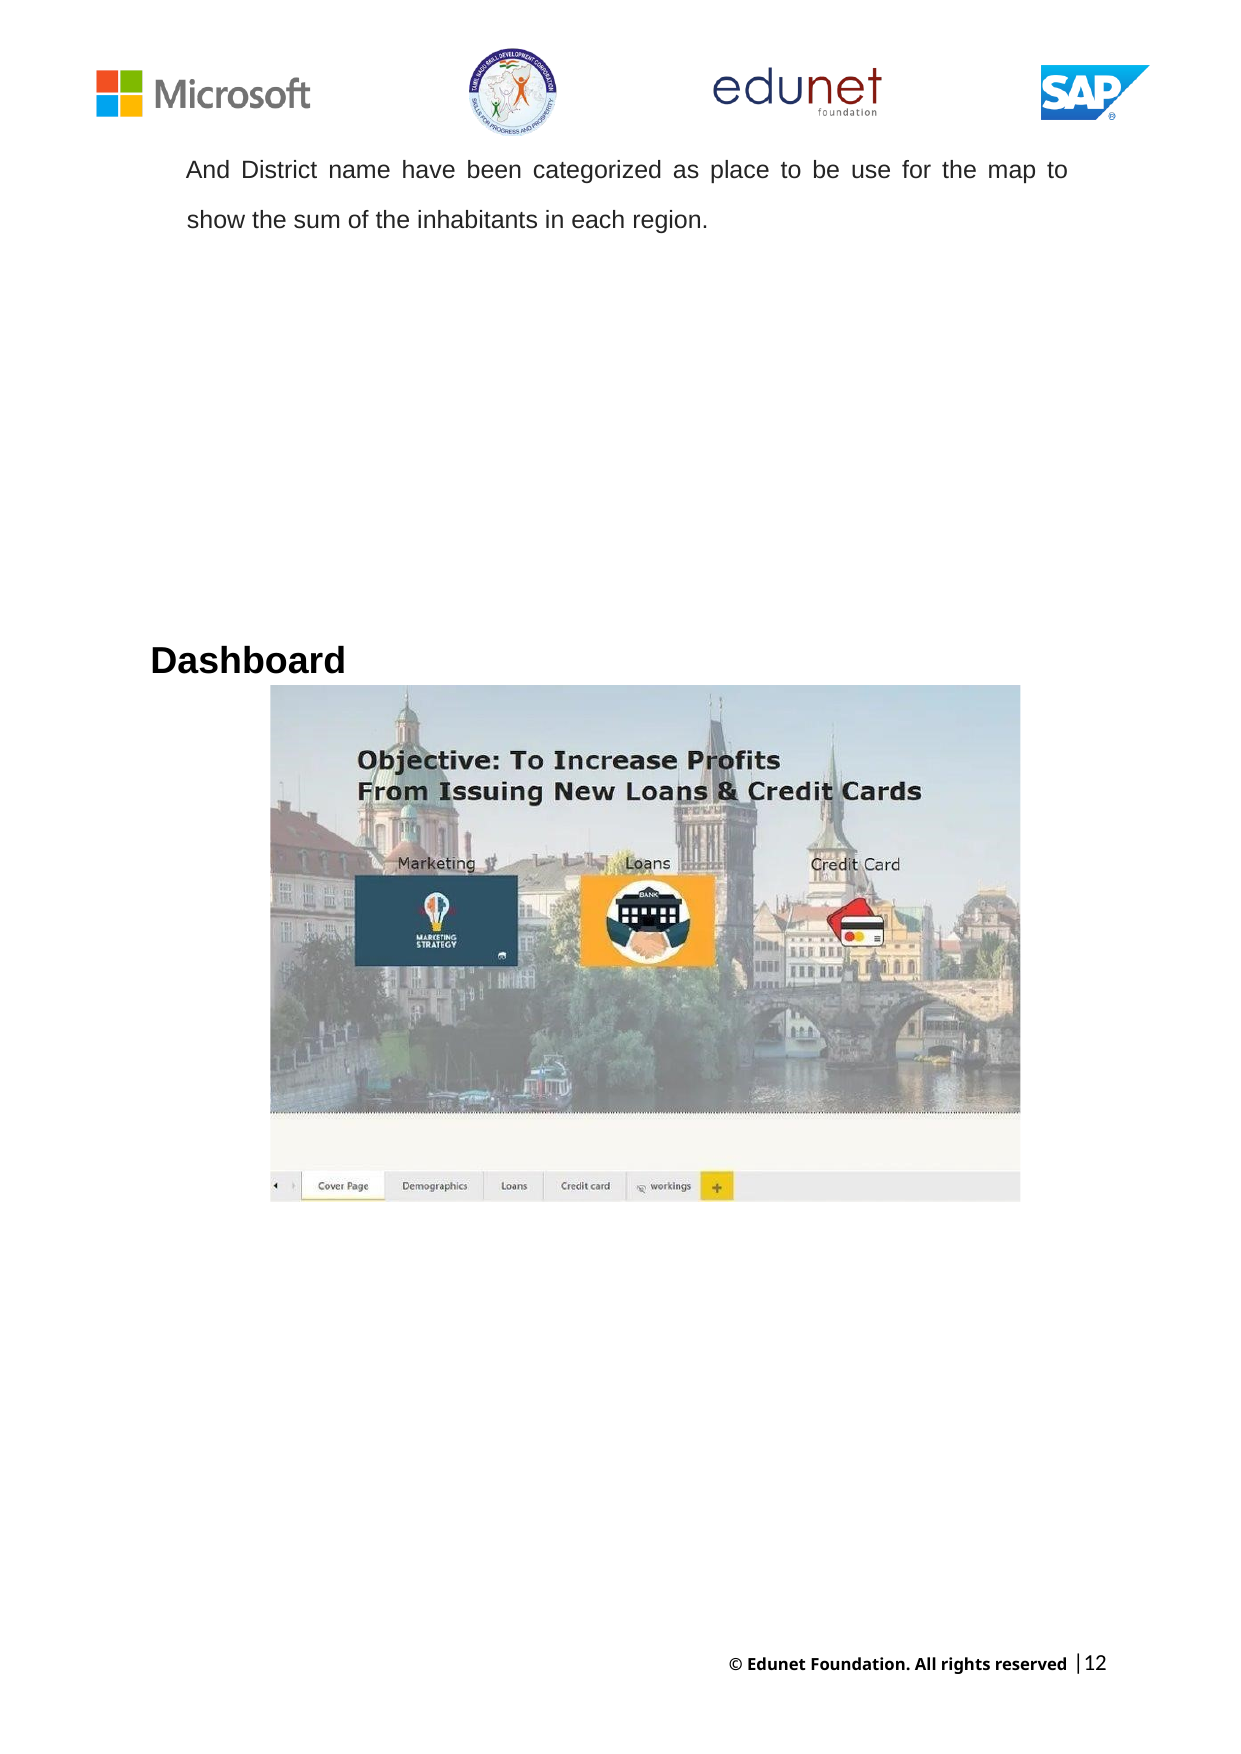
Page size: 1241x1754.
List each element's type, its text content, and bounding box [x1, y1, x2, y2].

text And District name have been categorized as place to be use for the map to show the sum of the inhabitants in each region. [186, 154, 1070, 234]
picture [270, 685, 1021, 1202]
picture [706, 60, 889, 122]
picture [1039, 63, 1151, 121]
subtitle Dashboard [150, 638, 1122, 682]
picture [91, 65, 316, 121]
picture [466, 45, 558, 137]
